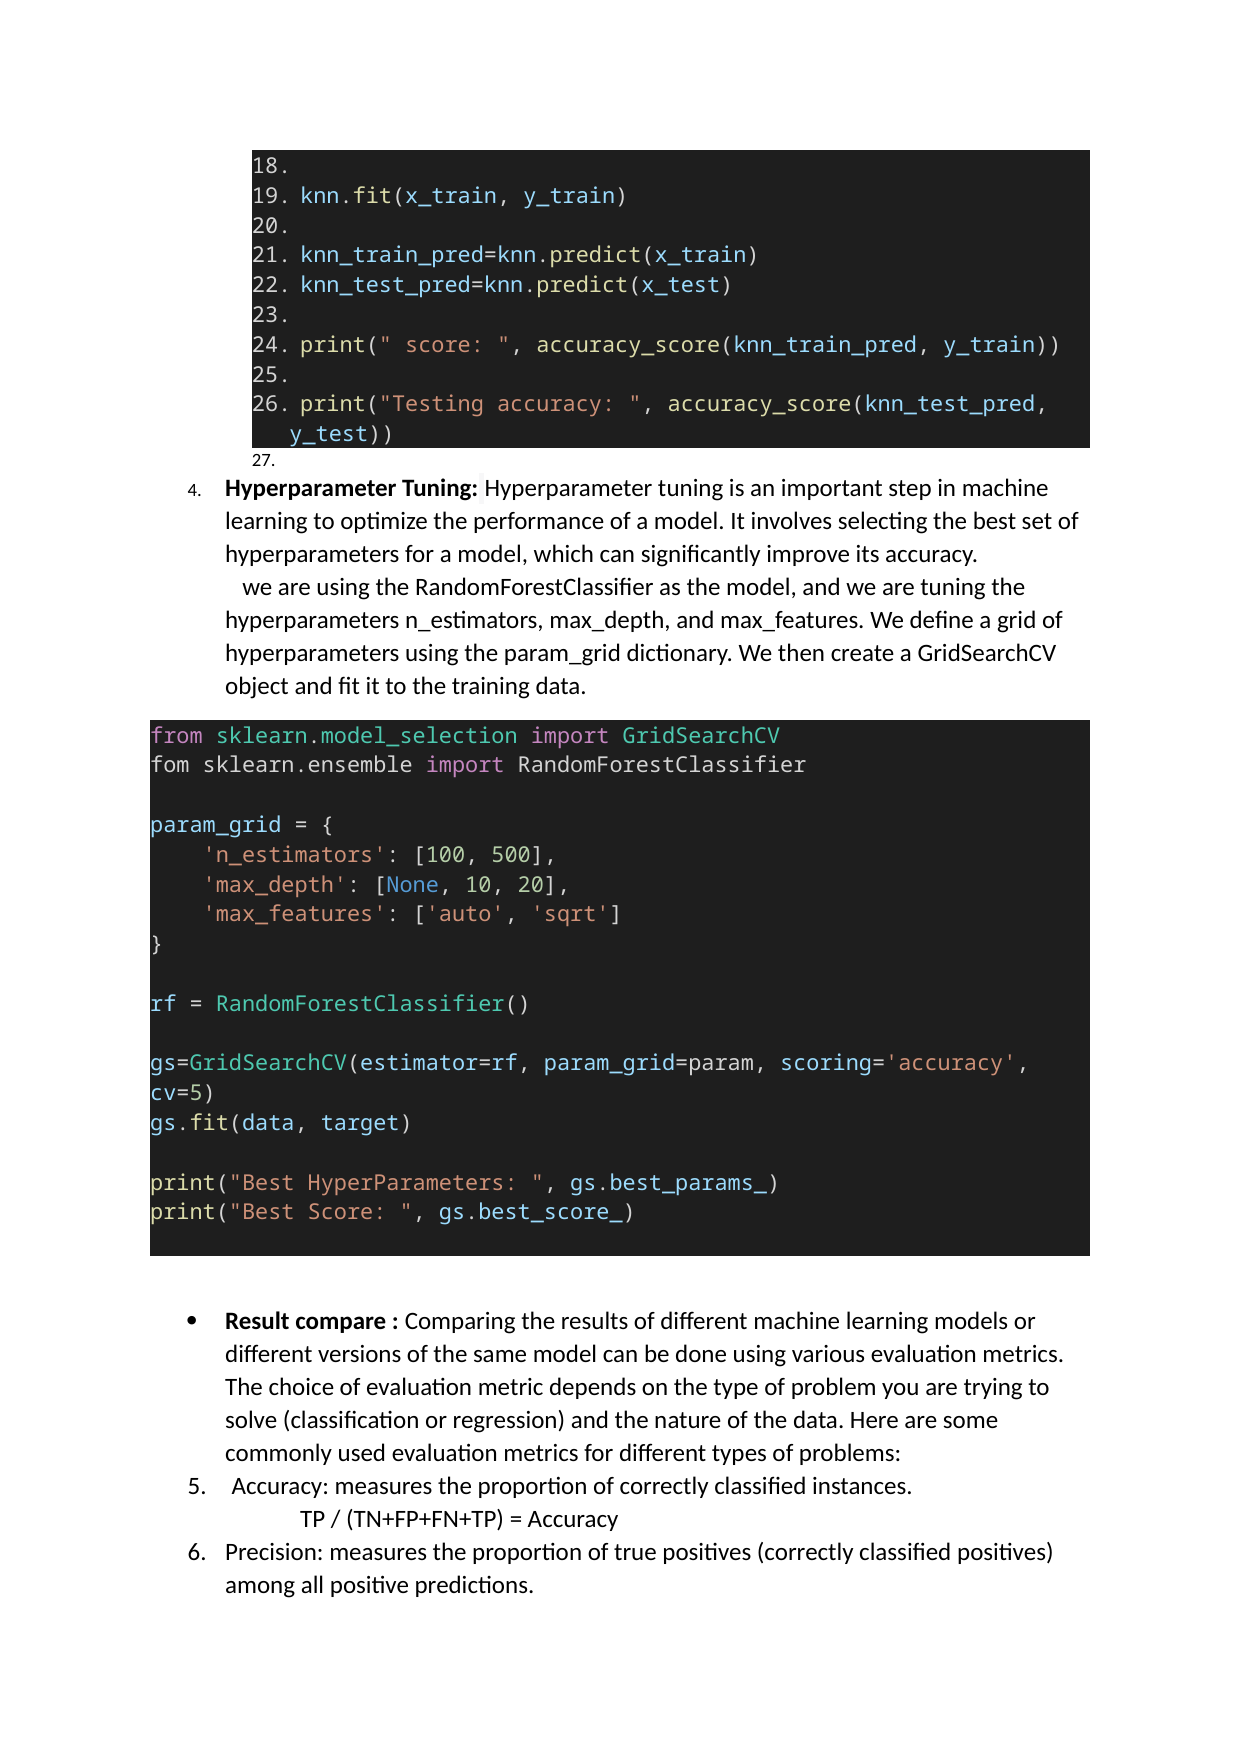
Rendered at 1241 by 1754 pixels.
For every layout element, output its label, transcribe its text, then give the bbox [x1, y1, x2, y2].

text print("Best HyperParameters: ", gs.best_params_) [150, 1167, 1090, 1196]
text gs.fit(data, target) [150, 1107, 1090, 1137]
list Precision: measures the proportion of true positives (correctly classified positives) among all positive predictions. [187, 1536, 1090, 1599]
list Accuracy: measures the proportion of correctly classified instances. [187, 1470, 1090, 1500]
text fom sklearn.ensemble import RandomForestClassifier [150, 749, 1090, 779]
text 'max_features': ['auto', 'sqrt'] [150, 898, 1090, 928]
list TP / (TN+FP+FN+TP) = Accuracy [225, 1503, 1090, 1534]
text print("Best Score: ", gs.best_score_) [150, 1196, 1090, 1226]
list Hyperparameter Tuning: Hyperparameter tuning is an important step in machine learning to optimize the performance of a model. It involves selecting the best set of hyperparameters for a model, which can significantly improve its accuracy. [187, 473, 1090, 569]
list print(" score: ", accuracy_score(knn_train_pred, y_train)) [252, 329, 1090, 358]
text 'n_estimators': [100, 500], [150, 839, 1090, 869]
list Result compare : Comparing the results of different machine learning models or different versions of the same model can be done using various evaluation metrics. The choice of evaluation metric depends on the type of problem you are trying to solve (classification or regression) and the nature of the data. Here are some commonly used evaluation metrics for different types of problems: [187, 1305, 1090, 1467]
text gs=GridSearchCV(estimator=rf, param_grid=param, scoring='accuracy', cv=5) [150, 1047, 1090, 1107]
text 'max_depth': [None, 10, 20], [150, 869, 1090, 898]
list we are using the RandomForestClassifier as the model, and we are tuning the hyperparameters n_estimators, max_depth, and max_features. We define a grid of hyperparameters using the param_grid dictionary. We then create a GridSearchCV object and fit it to the training data. [225, 571, 1090, 701]
text rf = RandomForestClassifier() [150, 988, 1090, 1018]
list knn_train_pred=knn.predict(x_train) [252, 239, 1090, 269]
text } [150, 928, 1090, 958]
list print("Testing accuracy: ", accuracy_score(knn_test_pred, y_test)) [252, 388, 1090, 448]
text from sklearn.model_selection import GridSearchCV [150, 720, 1090, 749]
list knn.fit(x_train, y_train) [252, 180, 1090, 209]
list knn_test_pred=knn.predict(x_test) [252, 269, 1090, 299]
text param_grid = { [150, 809, 1090, 839]
